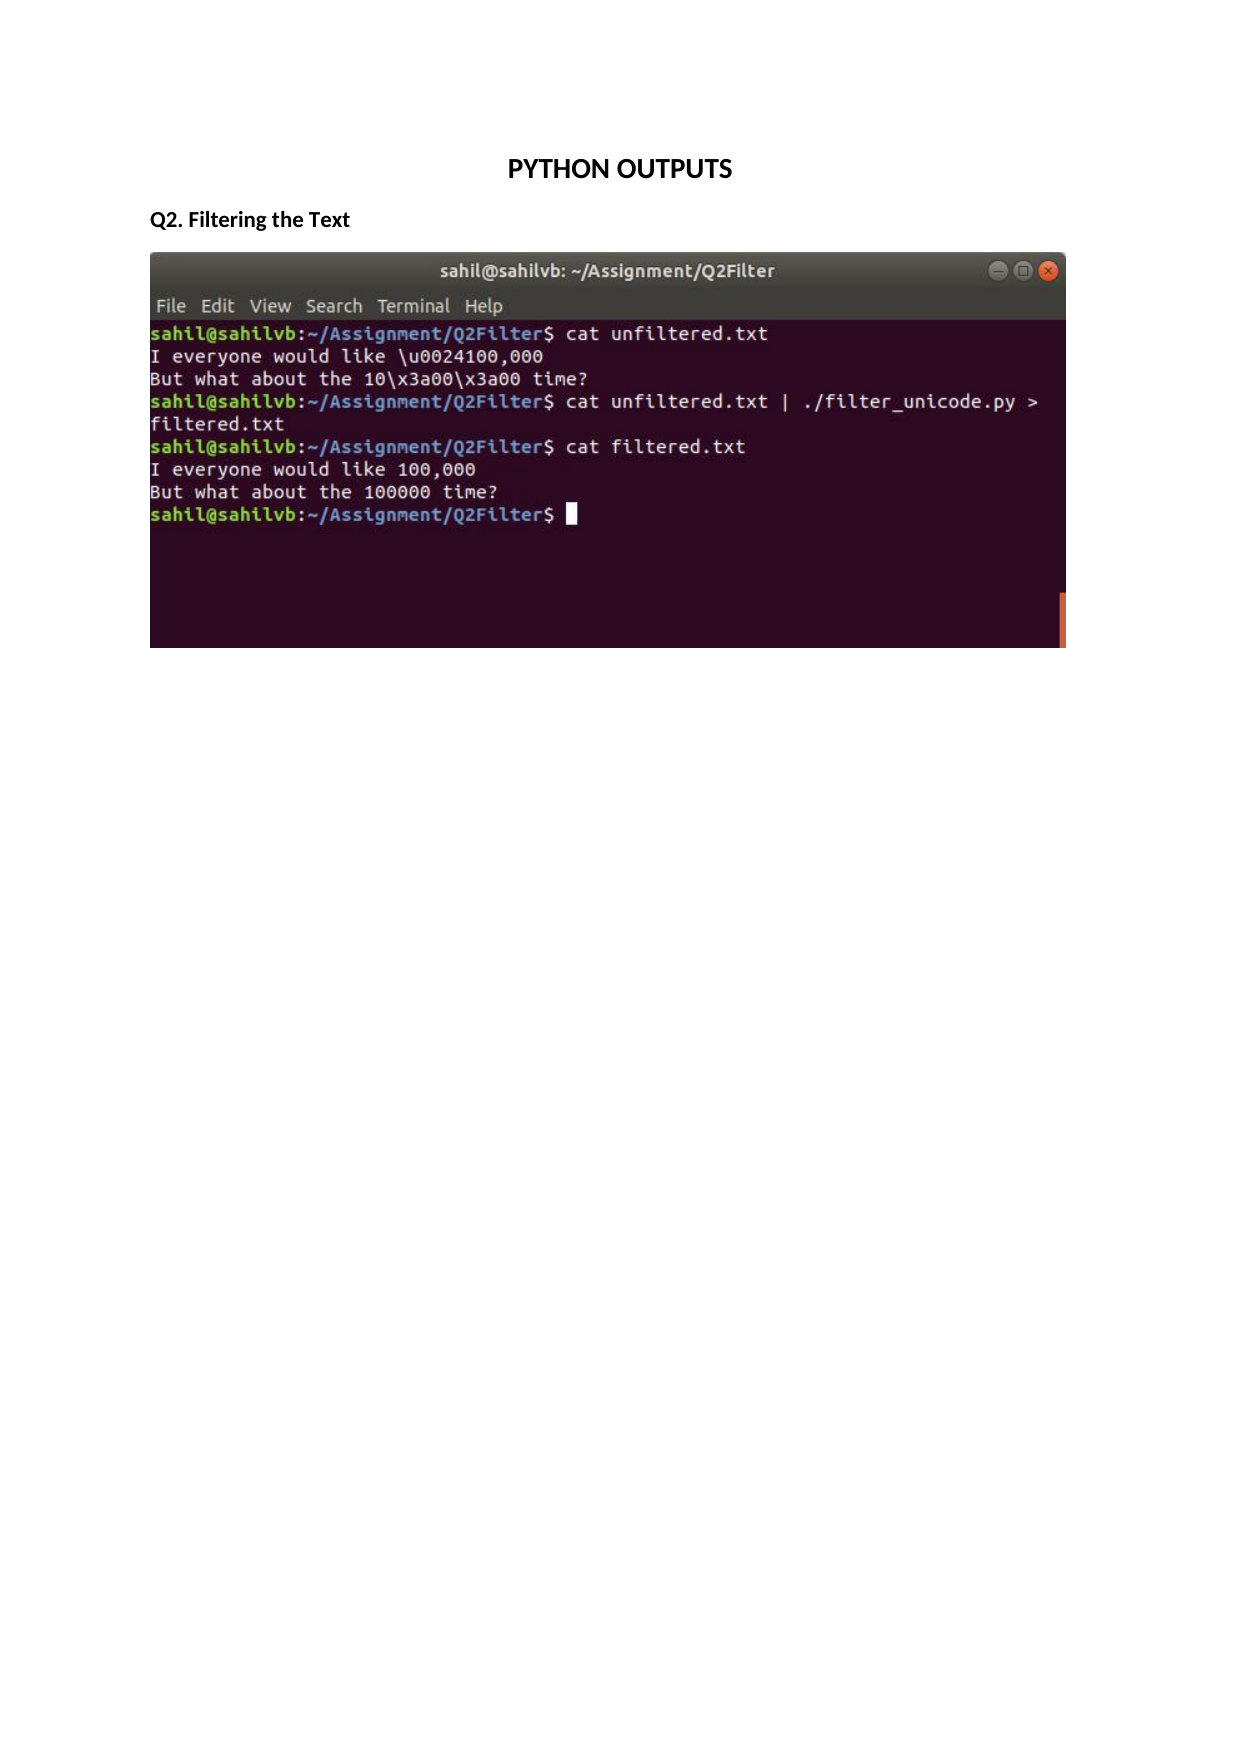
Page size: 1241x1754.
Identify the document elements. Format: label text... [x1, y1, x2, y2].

text Q2. Filtering the Text [150, 205, 1090, 233]
picture [150, 252, 1066, 648]
text PYTHON OUTPUTS [150, 150, 1090, 186]
